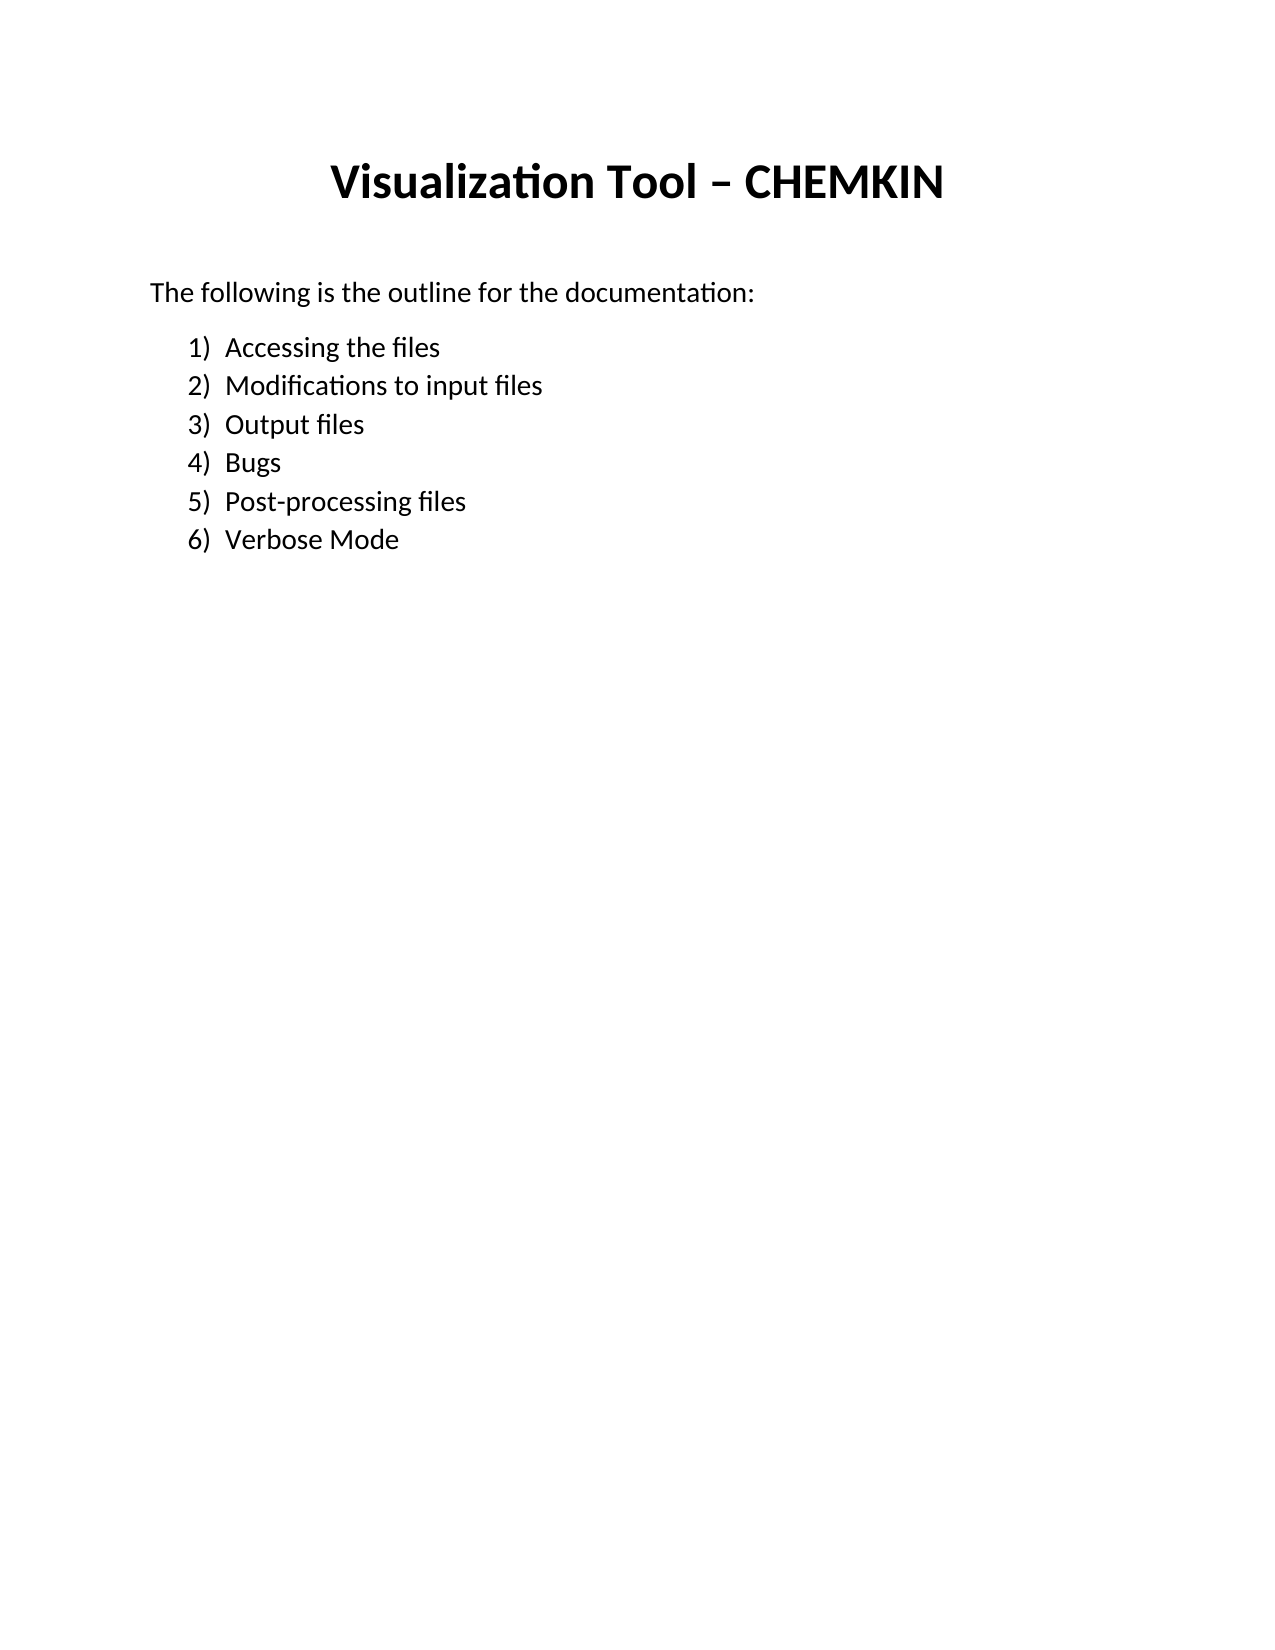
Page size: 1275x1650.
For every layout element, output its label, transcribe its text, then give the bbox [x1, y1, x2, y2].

text Visualization Tool – CHEMKIN [150, 150, 1125, 211]
list Verbose Mode [187, 521, 1125, 557]
list Accessing the files [187, 329, 1125, 364]
list Bugs [187, 444, 1125, 480]
text The following is the outline for the documentation: [150, 274, 1125, 309]
list Output files [187, 406, 1125, 441]
list Post-processing files [187, 483, 1125, 518]
list Modifications to input files [187, 367, 1125, 403]
